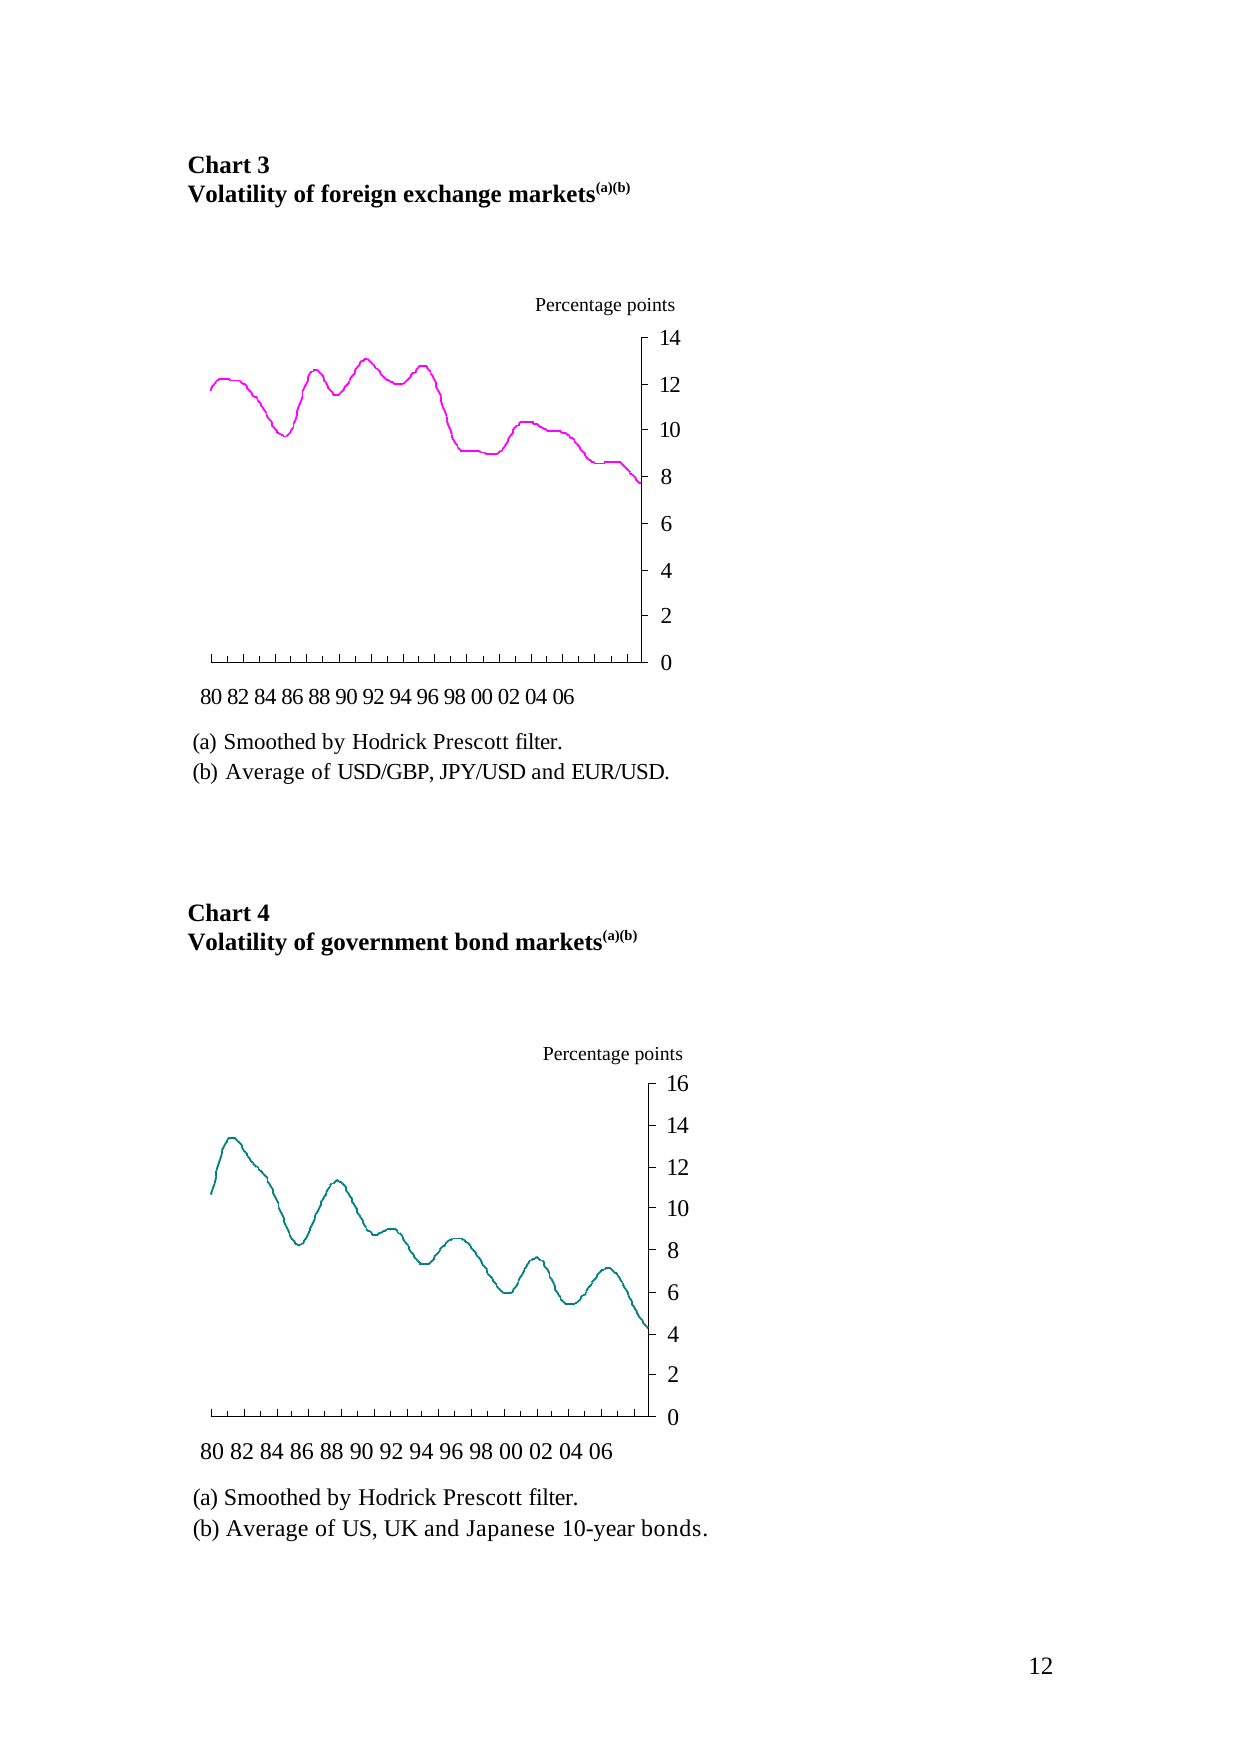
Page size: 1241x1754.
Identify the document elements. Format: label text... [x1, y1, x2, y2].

text 14 [137, 324, 682, 351]
list Smoothed by Hodrick Prescott filter. [193, 1483, 1065, 1511]
text 80 82 84 86 88 90 92 94 96 98 00 02 04 06 [200, 1437, 1065, 1465]
list Smoothed by Hodrick Prescott filter. [192, 728, 1065, 754]
text 6 [281, 1278, 1065, 1306]
text 4 [281, 1320, 1065, 1348]
text 10 [137, 416, 682, 442]
text 8 [137, 463, 672, 489]
text Percentage points [137, 1042, 683, 1065]
text 2 [281, 1360, 1065, 1388]
text 0 [137, 648, 672, 675]
list Average of US, UK and Japanese 10-year bonds. [193, 1514, 1065, 1542]
text 4 [137, 557, 672, 583]
text 80 82 84 86 88 90 92 94 96 98 00 02 04 06 [200, 683, 1065, 709]
text 12 [137, 371, 682, 397]
text 14 [137, 1111, 689, 1139]
list Average of USD/GBP, JPY/USD and EUR/USD. [192, 758, 1065, 785]
text 16 [137, 1069, 689, 1096]
text 6 [137, 510, 672, 536]
text Percentage points [137, 293, 675, 316]
text 10 [526, 1193, 830, 1221]
text 12 [526, 1153, 830, 1181]
text Volatility of foreign exchange markets(a)(b) [187, 179, 1065, 207]
text Volatility of government bond markets(a)(b) [187, 927, 1065, 955]
text 8 [281, 1236, 1065, 1263]
text 0 [281, 1402, 1065, 1430]
subtitle Chart 4 [187, 898, 1065, 927]
text 2 [137, 602, 672, 628]
subtitle Chart 3 [187, 150, 1065, 179]
